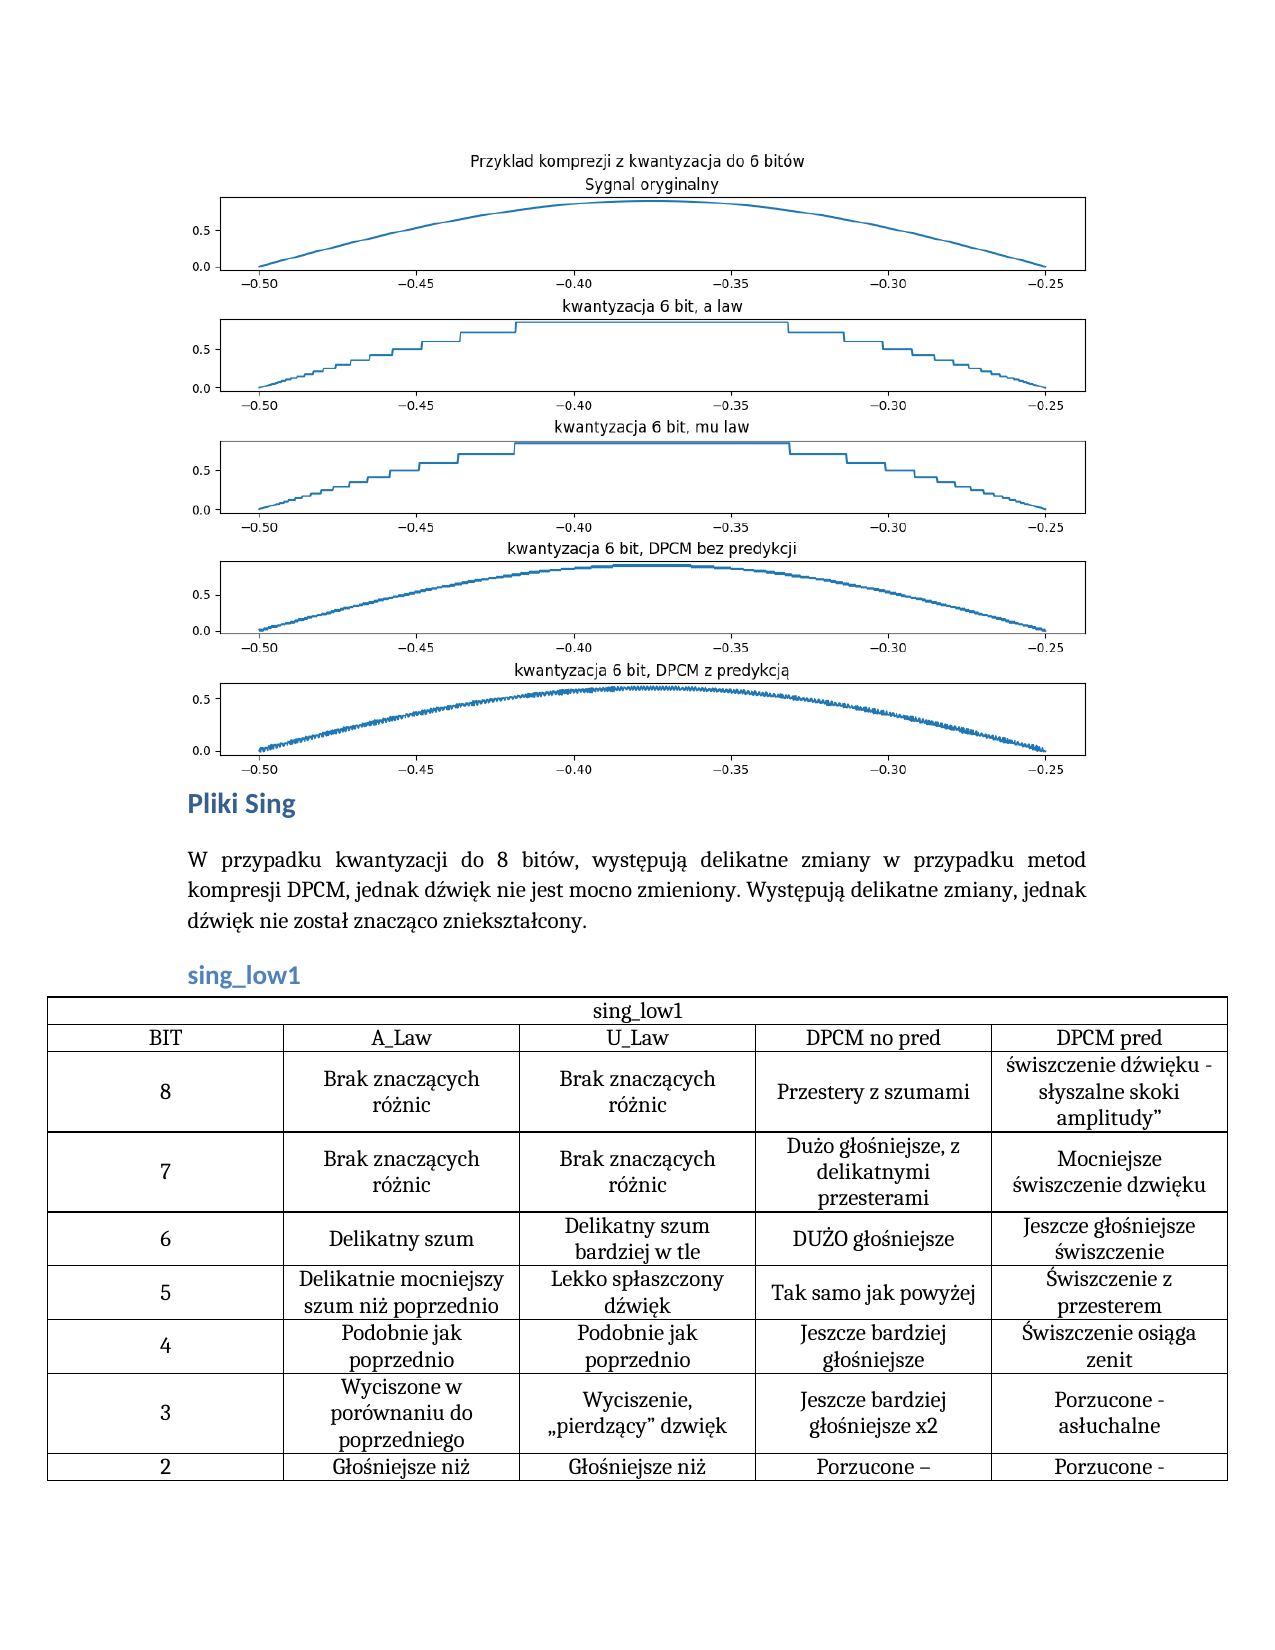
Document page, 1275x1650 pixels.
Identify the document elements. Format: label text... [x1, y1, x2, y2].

table_cell Delikatny szum bardziej w tle [520, 1213, 755, 1265]
table_cell DUŻO głośniejsze [756, 1213, 991, 1265]
table_cell Przestery z szumami [756, 1052, 991, 1131]
table_cell Delikatnie mocniejszy szum niż poprzednio [284, 1266, 519, 1319]
text Pliki Sing [187, 780, 1087, 821]
table_cell 7 [48, 1133, 283, 1211]
table_cell Wyciszenie, „pierdzący” dzwięk [520, 1374, 755, 1453]
table_cell Jeszcze głośniejsze świszczenie [992, 1213, 1227, 1265]
table_cell Brak znaczących różnic [284, 1052, 519, 1131]
table_cell Podobnie jak poprzednio [520, 1320, 755, 1373]
table_cell Świszczenie z przesterem [992, 1266, 1227, 1319]
table_cell Brak znaczących różnic [284, 1133, 519, 1211]
table_cell BIT [48, 1025, 283, 1051]
table_cell Jeszcze bardziej głośniejsze [756, 1320, 991, 1373]
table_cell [284, 1454, 519, 1480]
picture [187, 150, 1088, 780]
table_cell U_Law [520, 1025, 755, 1051]
table_cell Podobnie jak poprzednio [284, 1320, 519, 1373]
table_cell 5 [48, 1266, 283, 1319]
table_cell DPCM no pred [756, 1025, 991, 1051]
table_cell Jeszcze bardziej głośniejsze x2 [756, 1374, 991, 1453]
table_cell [992, 1454, 1227, 1480]
table_cell Świszczenie osiąga zenit [992, 1320, 1227, 1373]
text W przypadku kwantyzacji do 8 bitów, występują delikatne zmiany w przypadku metod kompresji DPCM, jednak dźwięk nie jest mocno zmieniony. Występują delikatne zmiany, jednak dźwięk nie został znacząco zniekształcony. [187, 847, 1087, 934]
table_cell 3 [48, 1374, 283, 1453]
table_cell DPCM pred [992, 1025, 1227, 1051]
table_cell Brak znaczących różnic [520, 1133, 755, 1211]
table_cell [520, 1454, 755, 1480]
table_cell świszczenie dźwięku - słyszalne skoki amplitudy” [992, 1052, 1227, 1131]
table_cell 4 [48, 1320, 283, 1373]
table_cell Mocniejsze świszczenie dzwięku [992, 1133, 1227, 1211]
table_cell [756, 1454, 991, 1480]
table_cell Lekko spłaszczony dźwięk [520, 1266, 755, 1319]
table_cell Porzucone - asłuchalne [992, 1374, 1227, 1453]
subtitle sing_low1 [187, 958, 1087, 992]
table_header sing_low1 [48, 998, 1227, 1024]
table_cell Tak samo jak powyżej [756, 1266, 991, 1319]
table_cell Delikatny szum [284, 1213, 519, 1265]
table_cell Brak znaczących różnic [520, 1052, 755, 1131]
table_cell Dużo głośniejsze, z delikatnymi przesterami [756, 1133, 991, 1211]
table_cell 8 [48, 1052, 283, 1131]
table_cell Wyciszone w porównaniu do poprzedniego [284, 1374, 519, 1453]
table_cell A_Law [284, 1025, 519, 1051]
table_cell 6 [48, 1213, 283, 1265]
table_cell 2 [48, 1454, 283, 1480]
